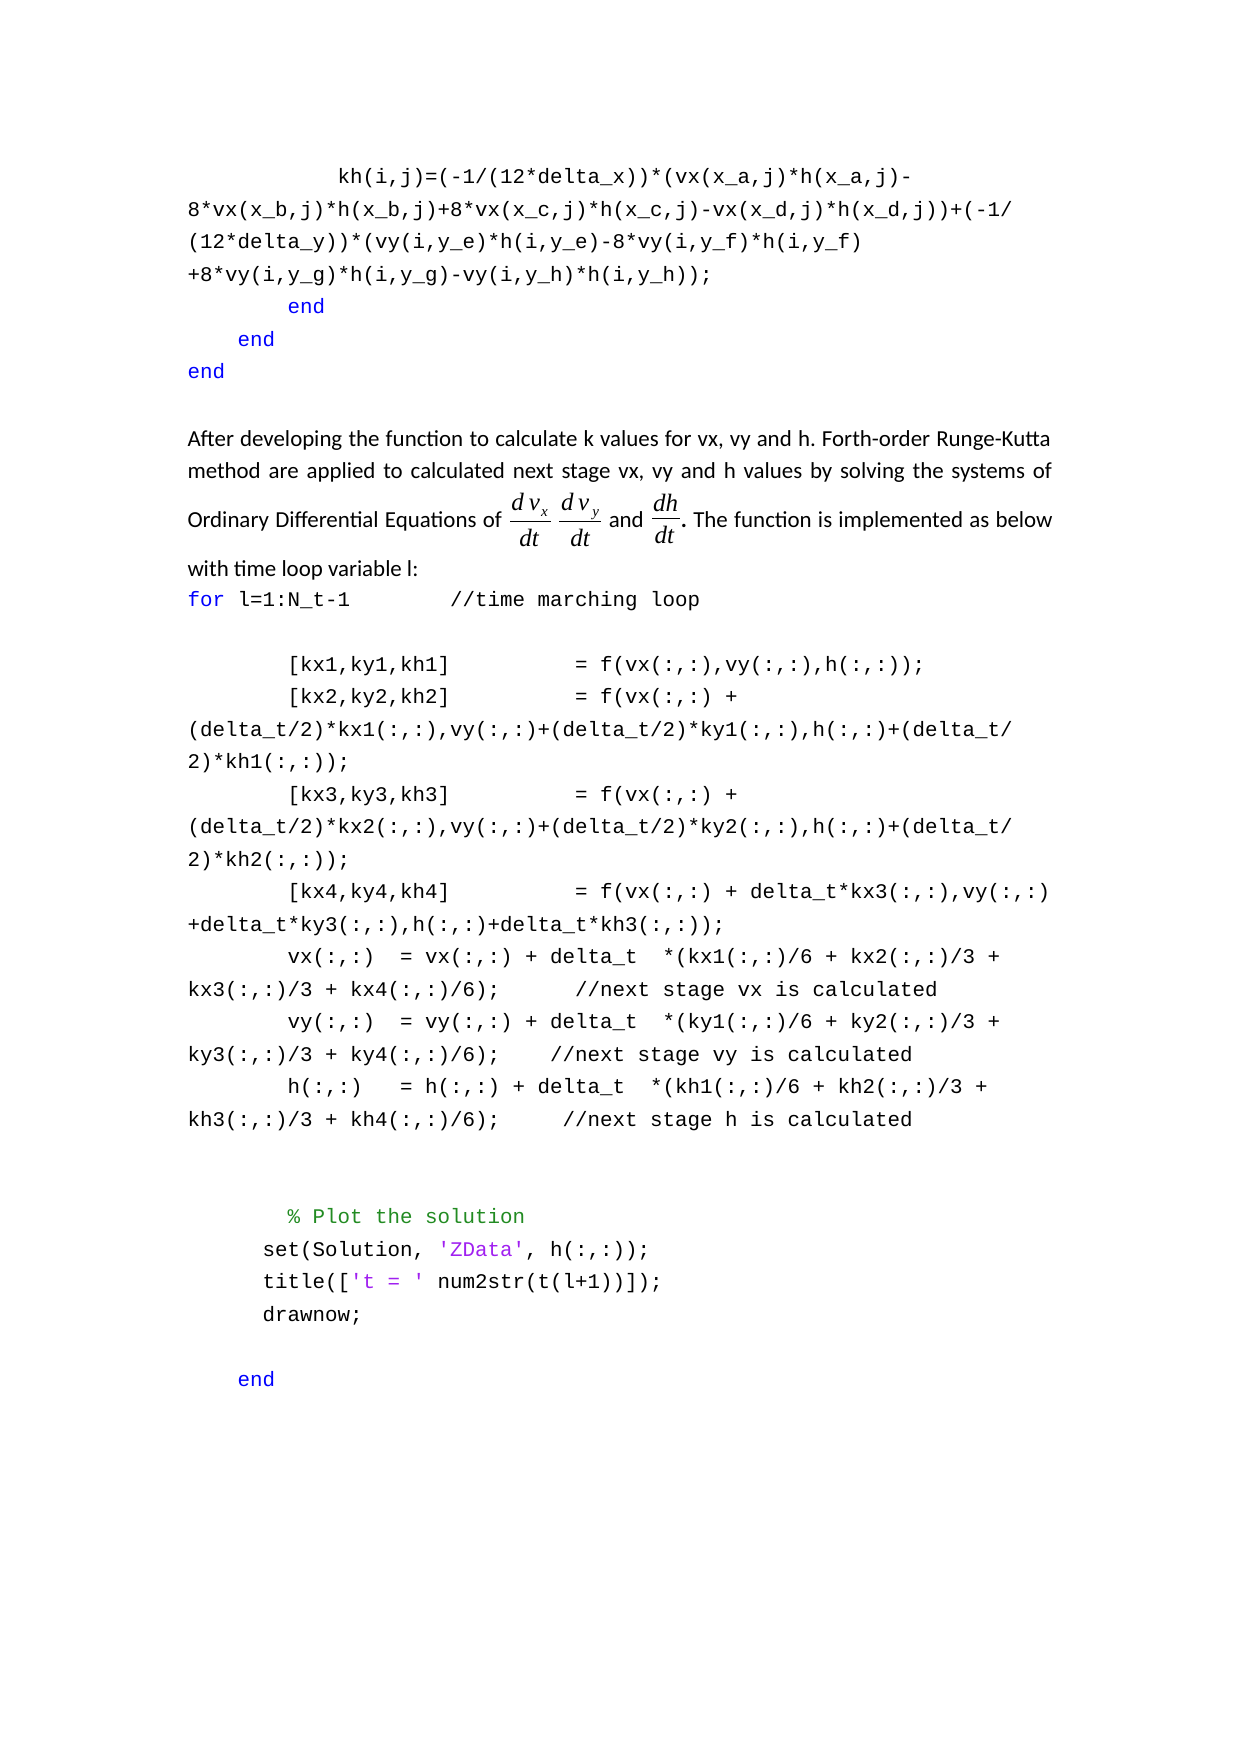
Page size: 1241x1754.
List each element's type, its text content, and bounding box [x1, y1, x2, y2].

text % Plot the solution [187, 1202, 1053, 1234]
text [kx3,ky3,kh3] = f(vx(:,:) + (delta_t/2)*kx2(:,:),vy(:,:)+(delta_t/2)*ky2(:,:),h(:,:)+(delta_t/2)*kh2(:,:)); [187, 779, 1053, 877]
text title(['t = ' num2str(t(l+1))]); [187, 1267, 1053, 1299]
text end [187, 292, 1053, 324]
text drawnow; [187, 1299, 1053, 1332]
text vy(:,:) = vy(:,:) + delta_t *(ky1(:,:)/6 + ky2(:,:)/3 + ky3(:,:)/3 + ky4(:,:)/6); //next stage vy is calculated [187, 1007, 1053, 1072]
text [kx4,ky4,kh4] = f(vx(:,:) + delta_t*kx3(:,:),vy(:,:)+delta_t*ky3(:,:),h(:,:)+delta_t*kh3(:,:)); [187, 877, 1053, 942]
text end [187, 1364, 1053, 1397]
text set(Solution, 'ZData', h(:,:)); [187, 1234, 1053, 1267]
text kh(i,j)=(-1/(12*delta_x))*(vx(x_a,j)*h(x_a,j)-8*vx(x_b,j)*h(x_b,j)+8*vx(x_c,j)*h(x_c,j)-vx(x_d,j)*h(x_d,j))+(-1/(12*delta_y))*(vy(i,y_e)*h(i,y_e)-8*vy(i,y_f)*h(i,y_f)+8*vy(i,y_g)*h(i,y_g)-vy(i,y_h)*h(i,y_h)); [187, 162, 1053, 292]
text end [187, 357, 1053, 389]
text After developing the function to calculate k values for vx, vy and h. Forth-order Runge-Kutta method are applied to calculated next stage vx, vy and h values by solving the systems of Ordinary Differential Equations of and . The function is implemented as below with time loop variable l: [187, 422, 1053, 584]
text h(:,:) = h(:,:) + delta_t *(kh1(:,:)/6 + kh2(:,:)/3 + kh3(:,:)/3 + kh4(:,:)/6); //next stage h is calculated [187, 1072, 1053, 1137]
text [kx1,ky1,kh1] = f(vx(:,:),vy(:,:),h(:,:)); [187, 649, 1053, 682]
text [kx2,ky2,kh2] = f(vx(:,:) + (delta_t/2)*kx1(:,:),vy(:,:)+(delta_t/2)*ky1(:,:),h(:,:)+(delta_t/2)*kh1(:,:)); [187, 682, 1053, 779]
text for l=1:N_t-1 //time marching loop [187, 584, 1053, 617]
text end [187, 324, 1053, 357]
text vx(:,:) = vx(:,:) + delta_t *(kx1(:,:)/6 + kx2(:,:)/3 + kx3(:,:)/3 + kx4(:,:)/6); //next stage vx is calculated [187, 942, 1053, 1007]
